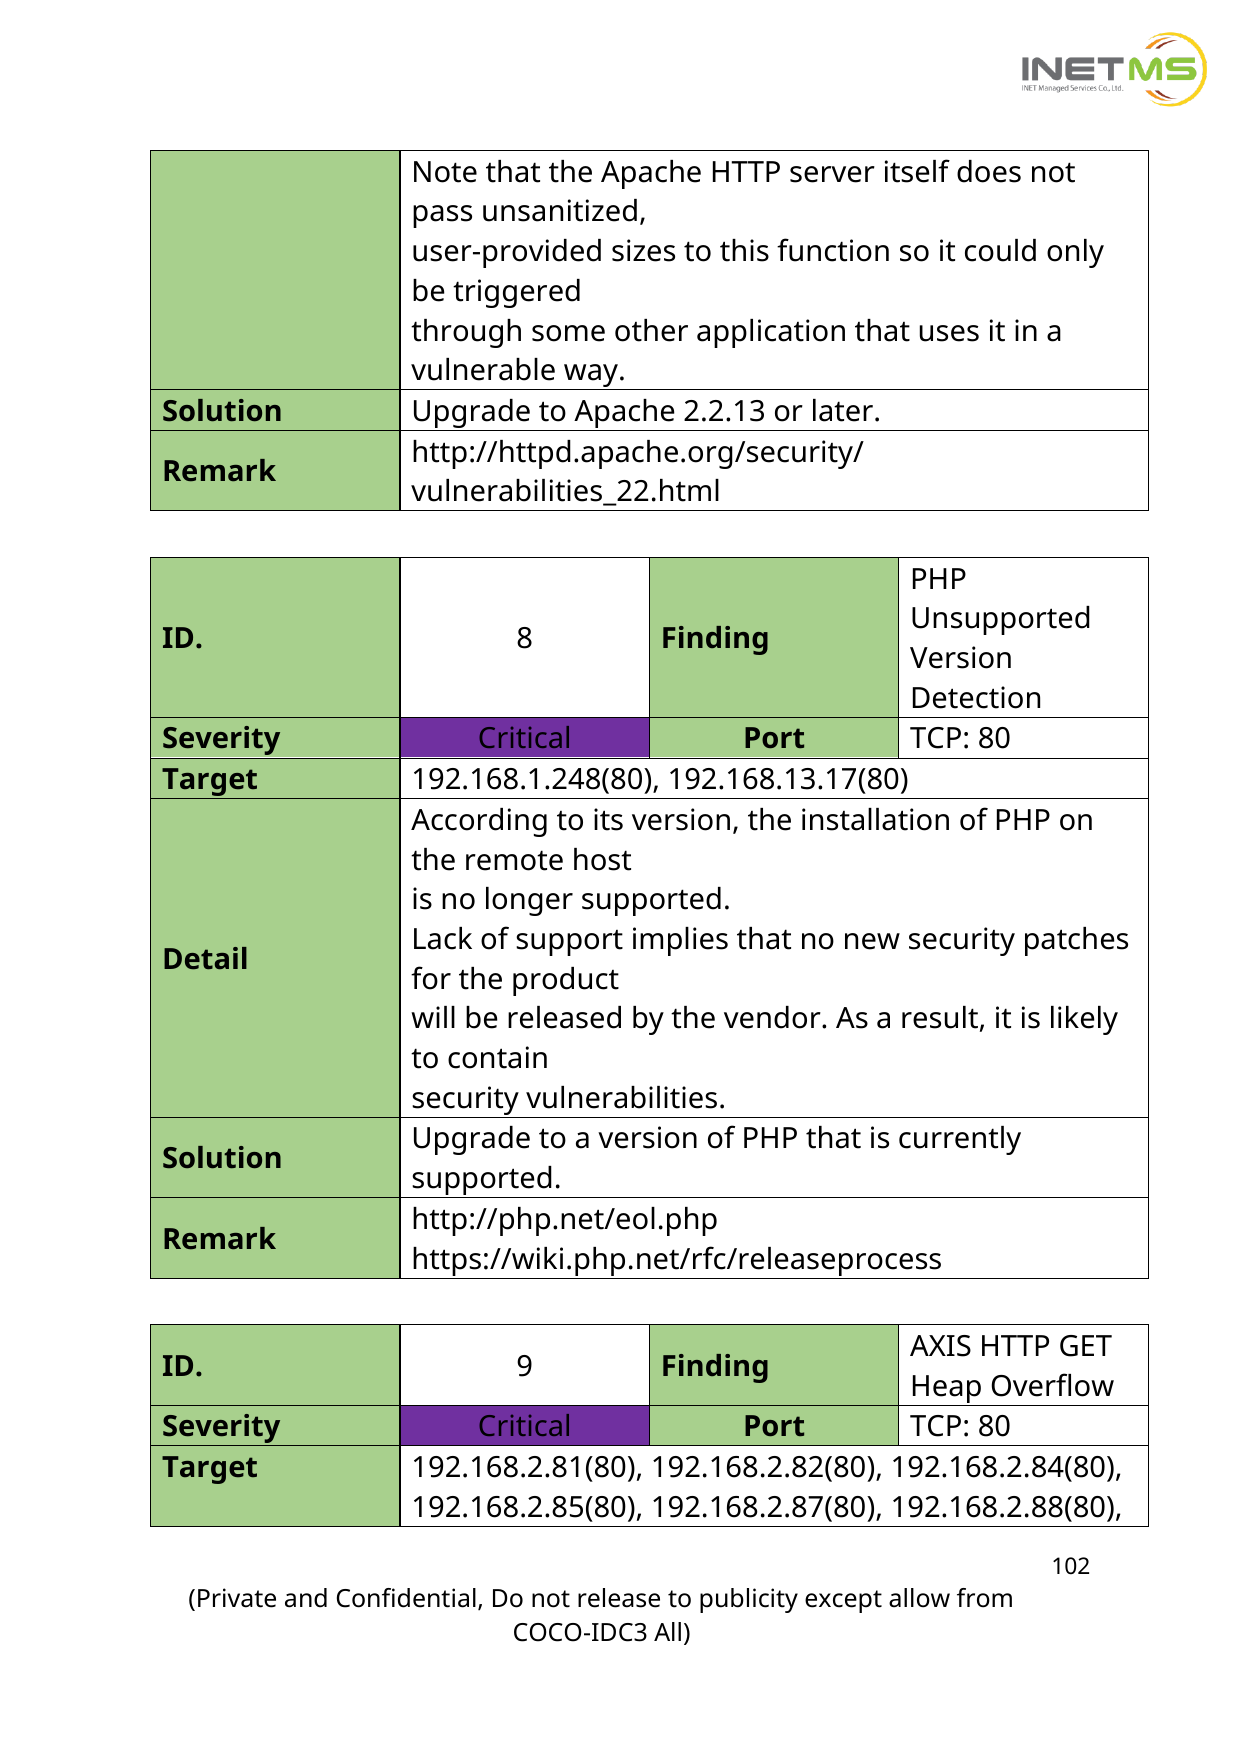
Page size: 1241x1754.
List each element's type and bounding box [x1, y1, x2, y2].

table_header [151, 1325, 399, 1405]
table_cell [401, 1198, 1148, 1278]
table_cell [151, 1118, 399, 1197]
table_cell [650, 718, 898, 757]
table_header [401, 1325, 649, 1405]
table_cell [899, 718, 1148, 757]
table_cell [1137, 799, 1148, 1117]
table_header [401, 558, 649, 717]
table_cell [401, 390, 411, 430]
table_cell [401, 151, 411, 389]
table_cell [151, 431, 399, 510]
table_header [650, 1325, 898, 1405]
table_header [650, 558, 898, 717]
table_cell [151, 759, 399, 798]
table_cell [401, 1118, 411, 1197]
picture [1012, 29, 1211, 114]
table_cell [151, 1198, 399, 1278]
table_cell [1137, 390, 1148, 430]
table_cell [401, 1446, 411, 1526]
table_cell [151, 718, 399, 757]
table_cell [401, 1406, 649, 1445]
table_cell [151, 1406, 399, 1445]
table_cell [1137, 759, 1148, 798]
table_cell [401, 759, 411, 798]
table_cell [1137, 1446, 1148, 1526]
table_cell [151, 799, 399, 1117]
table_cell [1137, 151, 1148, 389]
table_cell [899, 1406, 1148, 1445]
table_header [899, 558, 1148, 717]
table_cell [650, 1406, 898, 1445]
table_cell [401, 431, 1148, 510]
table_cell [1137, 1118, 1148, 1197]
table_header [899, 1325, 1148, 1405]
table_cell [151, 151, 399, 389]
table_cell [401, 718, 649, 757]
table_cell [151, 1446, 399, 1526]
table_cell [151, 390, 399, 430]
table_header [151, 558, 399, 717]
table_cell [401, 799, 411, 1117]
